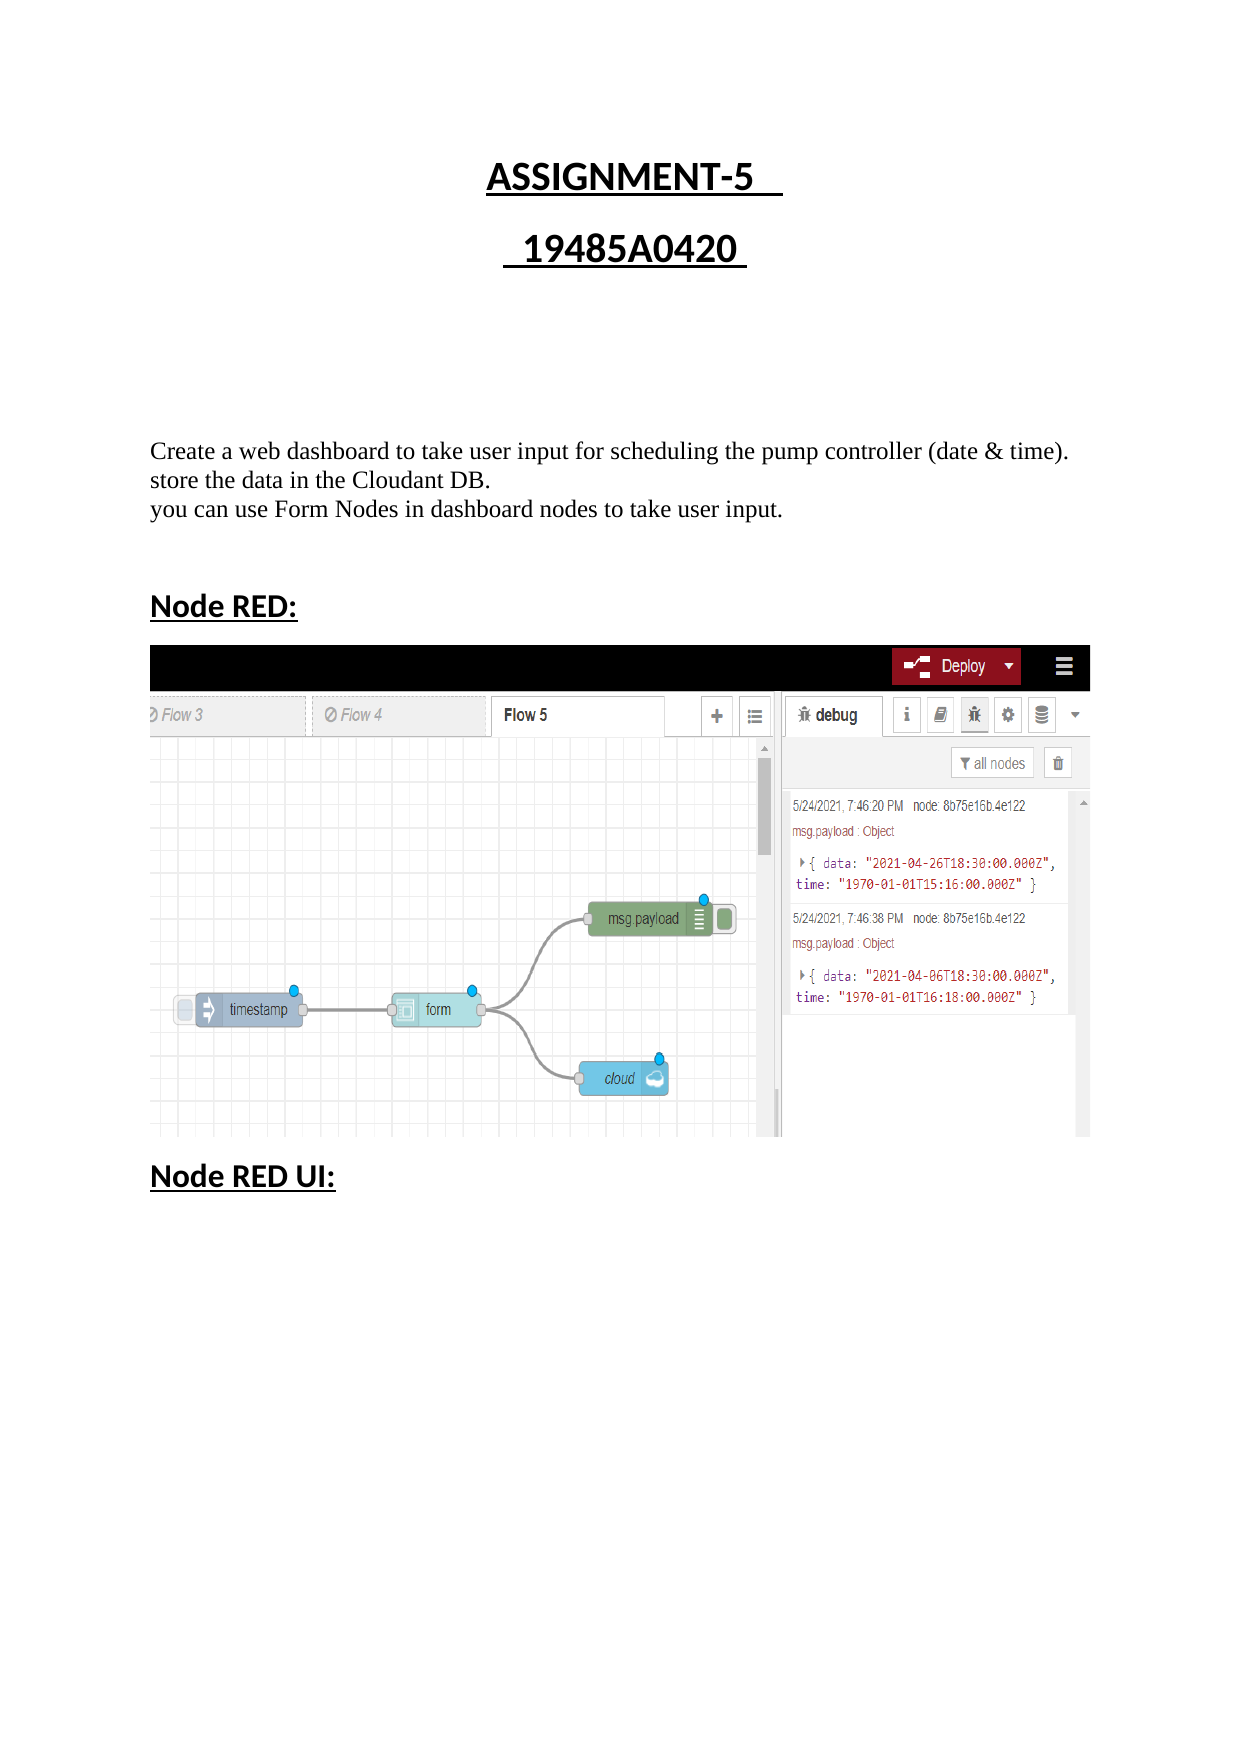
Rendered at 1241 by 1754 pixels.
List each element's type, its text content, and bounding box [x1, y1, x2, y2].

text 19485A0420 [150, 222, 1090, 272]
text Node RED: [150, 585, 1090, 626]
text ASSIGNMENT-5 [150, 150, 1090, 201]
picture [150, 645, 1091, 1137]
text you can use Form Nodes in dashboard nodes to take user input. [150, 494, 1090, 522]
text Node RED UI: [150, 1156, 1090, 1196]
text Create a web dashboard to take user input for scheduling the pump controller (date & time). store the data in the Cloudant DB. [150, 436, 1090, 494]
